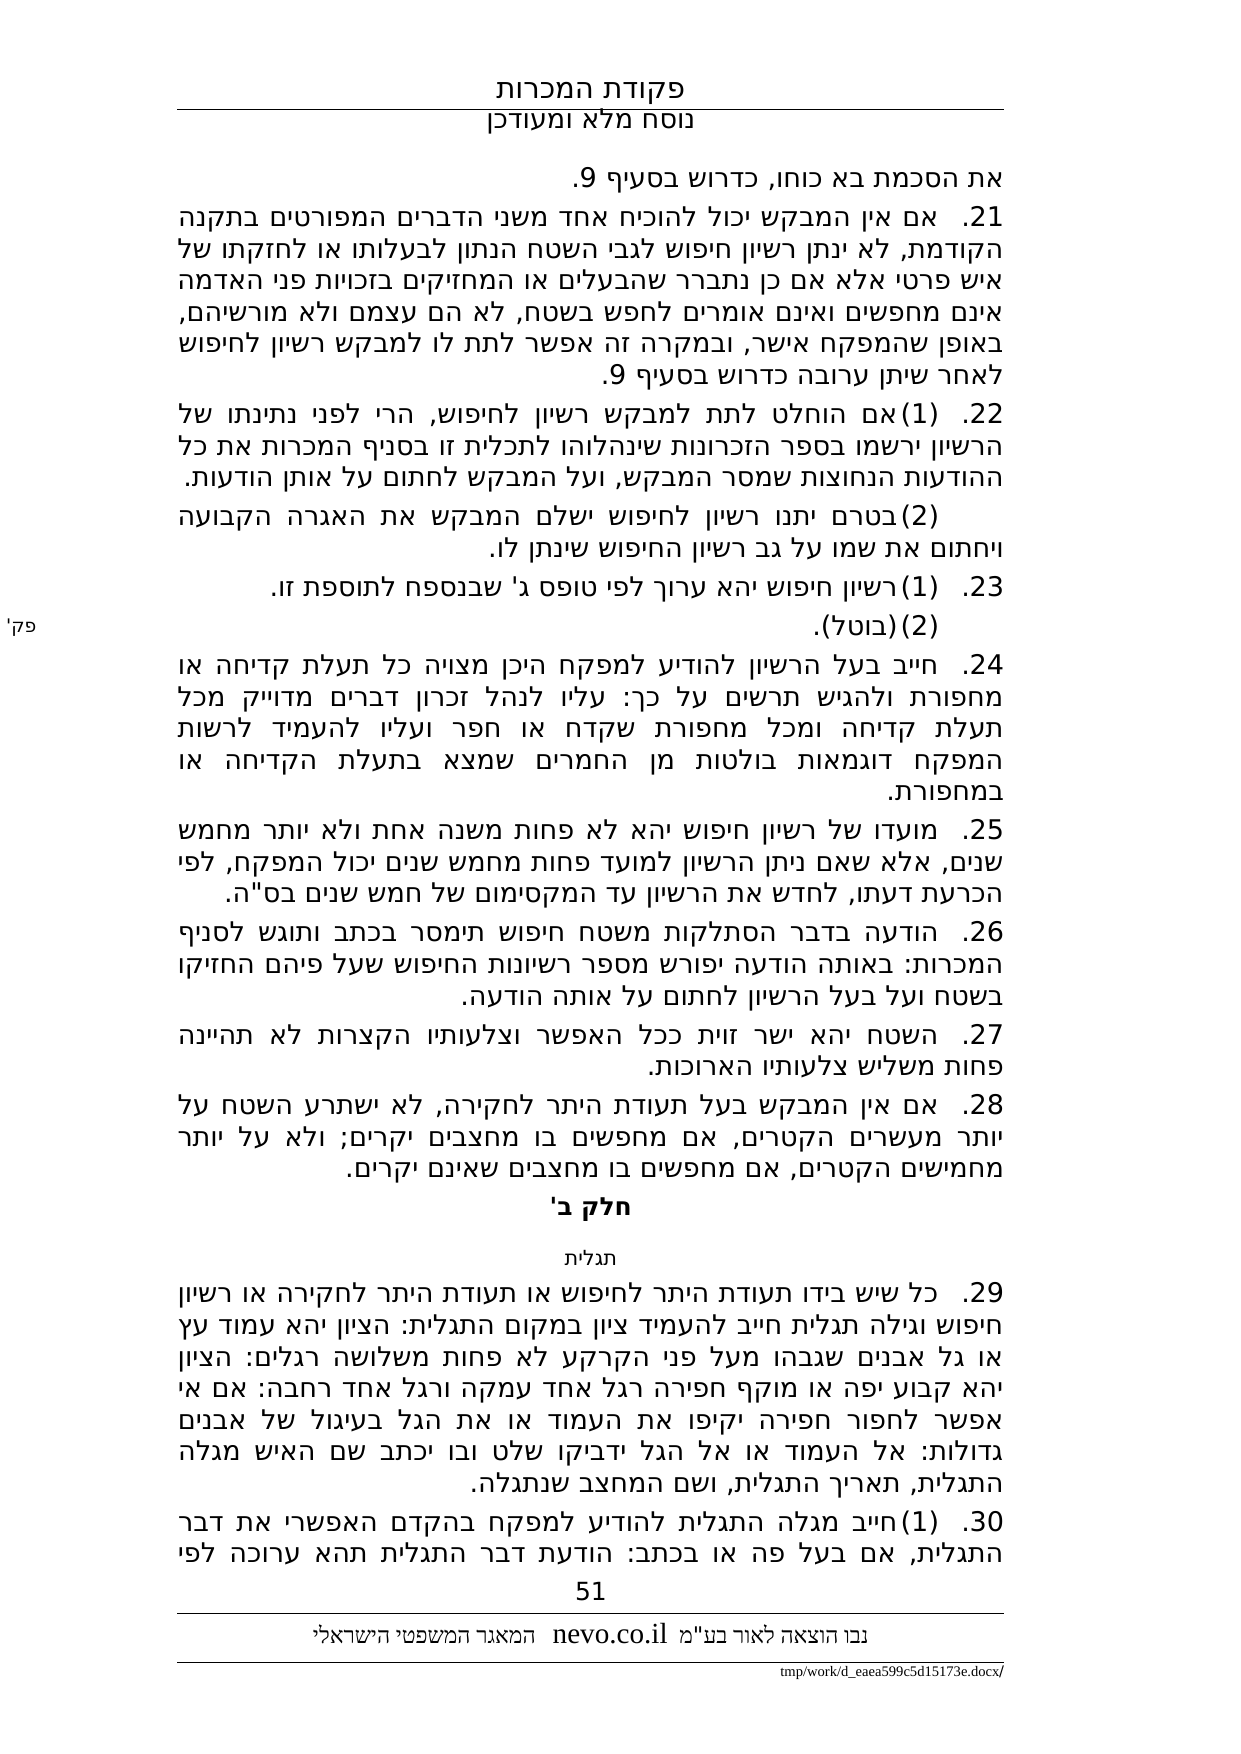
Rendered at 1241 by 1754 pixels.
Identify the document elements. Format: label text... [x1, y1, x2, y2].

text חלק ב' [177, 1192, 1004, 1221]
text 21. אם אין המבקש יכול להוכיח אחד משני הדברים המפורטים בתקנה הקודמת, לא ינתן רשיון חיפוש לגבי השטח הנתון לבעלותו או לחזקתו של איש פרטי אלא אם כן נתברר שהבעלים או המחזיקים בזכויות פני האדמה אינם מחפשים ואינם אומרים לחפש בשטח, לא הם עצמם ולא מורשיהם, באופן שהמפקח אישר, ובמקרה זה אפשר לתת לו למבקש רשיון לחיפוש לאחר שיתן ערובה כדרוש בסעיף 9. [177, 201, 1004, 391]
text 25. מועדו של רשיון חיפוש יהא לא פחות משנה אחת ולא יותר מחמש שנים, אלא שאם ניתן הרשיון למועד פחות מחמש שנים יכול המפקח, לפי הכרעת דעתו, לחדש את הרשיון עד המקסימום של חמש שנים בס"ה. [177, 814, 1004, 909]
text 28. אם אין המבקש בעל תעודת היתר לחקירה, לא ישתרע השטח על יותר מעשרים הקטרים, אם מחפשים בו מחצבים יקרים; ולא על יותר מחמישים הקטרים, אם מחפשים בו מחצבים שאינם יקרים. [177, 1089, 1004, 1184]
text 29. כל שיש בידו תעודת היתר לחיפוש או תעודת היתר לחקירה או רשיון חיפוש וגילה תגלית חייב להעמיד ציון במקום התגלית: הציון יהא עמוד עץ או גל אבנים שגבהו מעל פני הקרקע לא פחות משלושה רגלים: הציון יהא קבוע יפה או מוקף חפירה רגל אחד עמקה ורגל אחד רחבה: אם אי אפשר לחפור חפירה יקיפו את העמוד או את הגל בעיגול של אבנים גדולות: אל העמוד או אל הגל ידביקו שלט ובו יכתב שם האיש מגלה התגלית, תאריך התגלית, ושם המחצב שנתגלה. [177, 1278, 1004, 1499]
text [177, 162, 1004, 194]
text (2) בטרם יתנו רשיון לחיפוש ישלם המבקש את האגרה הקבועה ויחתום את שמו על גב רשיון החיפוש שינתן לו. [177, 501, 1004, 564]
text תגלית [177, 1246, 1004, 1270]
text 23. (1) רשיון חיפוש יהא ערוך לפי טופס ג' שבנספח לתוספת זו. [177, 571, 1004, 603]
text 27. השטח יהא ישר זוית ככל האפשר וצלעותיו הקצרות לא תהיינה פחות משליש צלעותיו הארוכות. [177, 1019, 1004, 1082]
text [177, 1506, 1004, 1569]
text 24. חייב בעל הרשיון להודיע למפקח היכן מצויה כל תעלת קדיחה או מחפורת ולהגיש תרשים על כך: עליו לנהל זכרון דברים מדוייק מכל תעלת קדיחה ומכל מחפורת שקדח או חפר ועליו להעמיד לרשות המפקח דוגמאות בולטות מן החמרים שמצא בתעלת הקדיחה או במחפורת. [177, 649, 1004, 807]
text 22. (1) אם הוחלט לתת למבקש רשיון לחיפוש, הרי לפני נתינתו של הרשיון ירשמו בספר הזכרונות שינהלוהו לתכלית זו בסניף המכרות את כל ההודעות הנחוצות שמסר המבקש, ועל המבקש לחתום על אותן הודעות. [177, 398, 1004, 493]
text 26. הודעה בדבר הסתלקות משטח חיפוש תימסר בכתב ותוגש לסניף המכרות: באותה הודעה יפורש מספר רשיונות החיפוש שעל פיהם החזיקו בשטח ועל בעל הרשיון לחתום על אותה הודעה. [177, 917, 1004, 1011]
text (2) (בוטל). [177, 610, 1004, 642]
